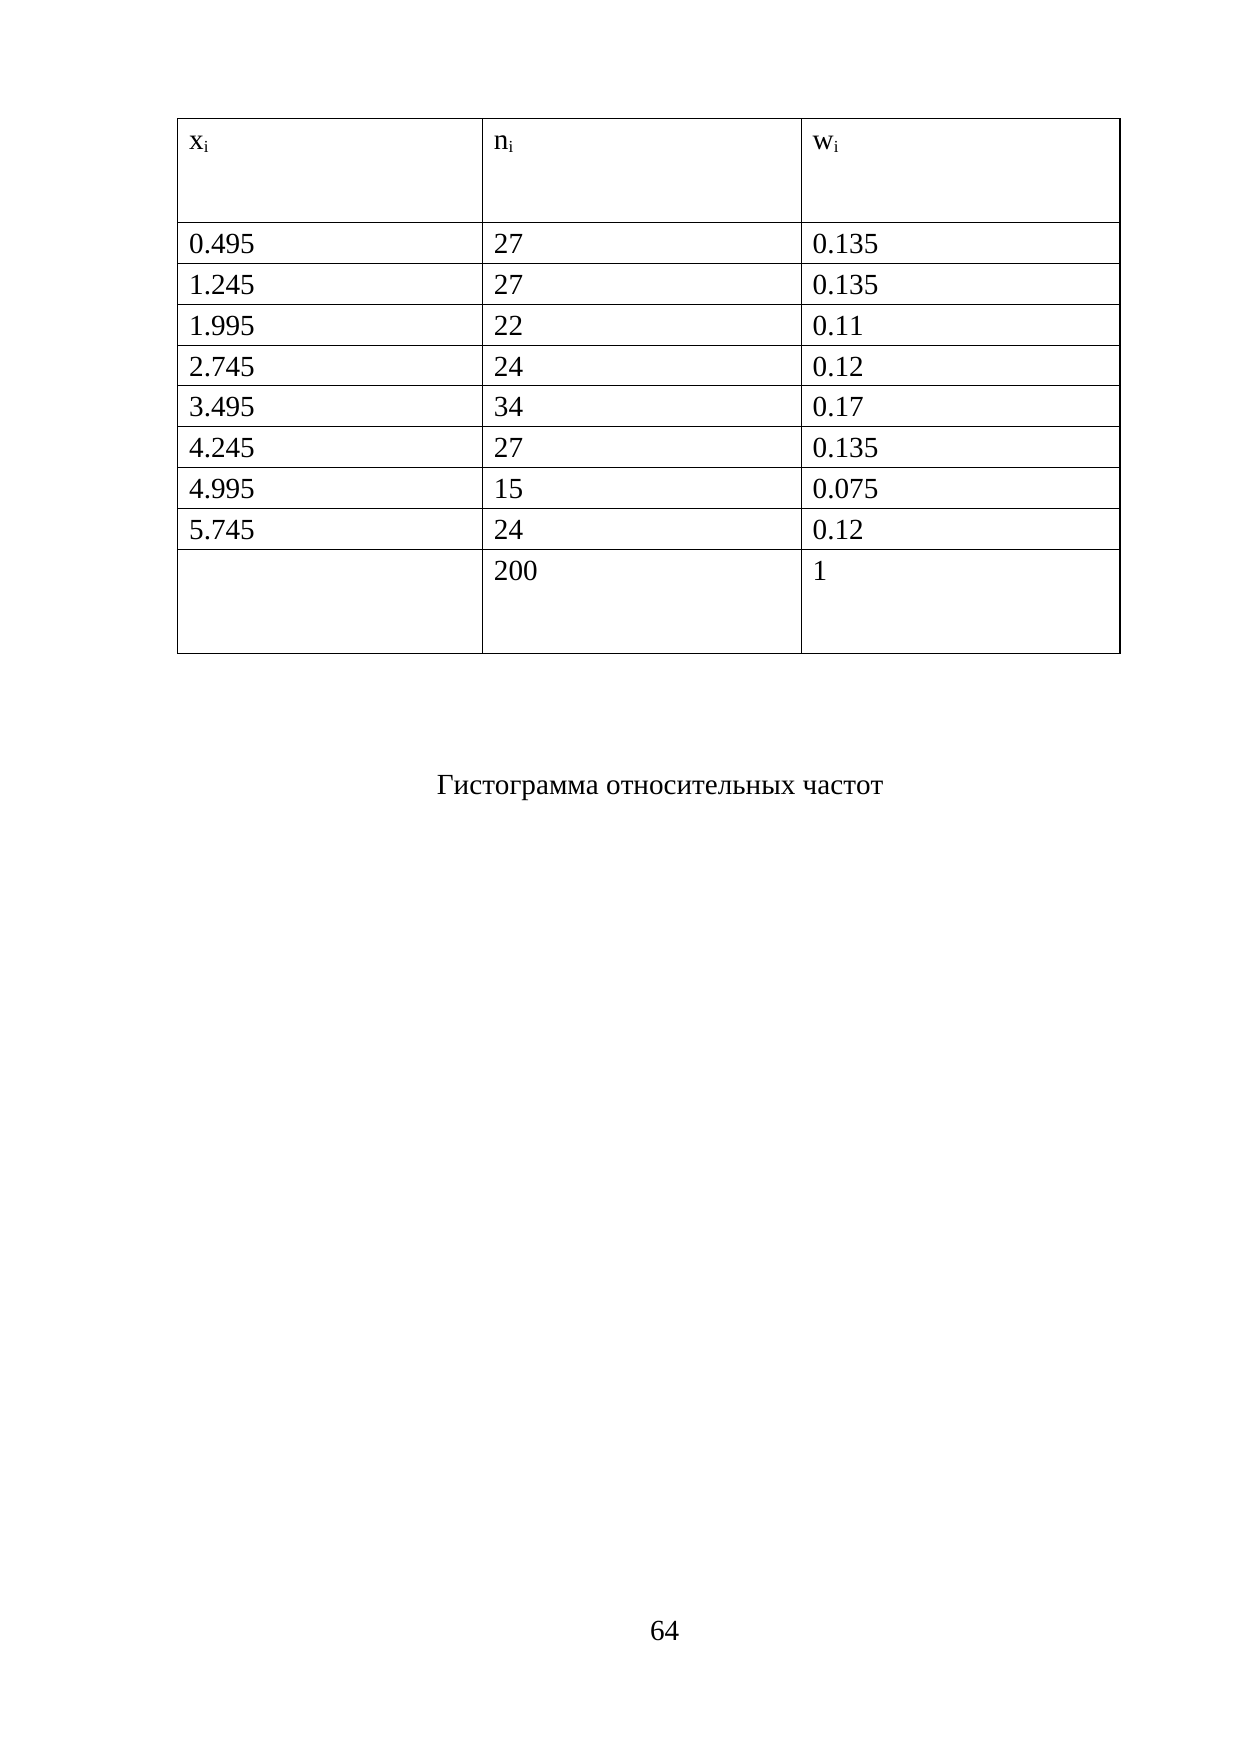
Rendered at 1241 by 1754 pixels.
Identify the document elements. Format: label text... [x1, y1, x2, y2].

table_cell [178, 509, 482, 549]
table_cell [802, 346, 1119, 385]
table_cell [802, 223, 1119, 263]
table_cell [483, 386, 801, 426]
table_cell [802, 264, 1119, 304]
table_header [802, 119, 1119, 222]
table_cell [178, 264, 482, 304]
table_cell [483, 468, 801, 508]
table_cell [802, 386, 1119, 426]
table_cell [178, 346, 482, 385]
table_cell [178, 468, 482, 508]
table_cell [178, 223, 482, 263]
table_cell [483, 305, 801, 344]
text Гистограмма относительных частот [177, 767, 1143, 800]
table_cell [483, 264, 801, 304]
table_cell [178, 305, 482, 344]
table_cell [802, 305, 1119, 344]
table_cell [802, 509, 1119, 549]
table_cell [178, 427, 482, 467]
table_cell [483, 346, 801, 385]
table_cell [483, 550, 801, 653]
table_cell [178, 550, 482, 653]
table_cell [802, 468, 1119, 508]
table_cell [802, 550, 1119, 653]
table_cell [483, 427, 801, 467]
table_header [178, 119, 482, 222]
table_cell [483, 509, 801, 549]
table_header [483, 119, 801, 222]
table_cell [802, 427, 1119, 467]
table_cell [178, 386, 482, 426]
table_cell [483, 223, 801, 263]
